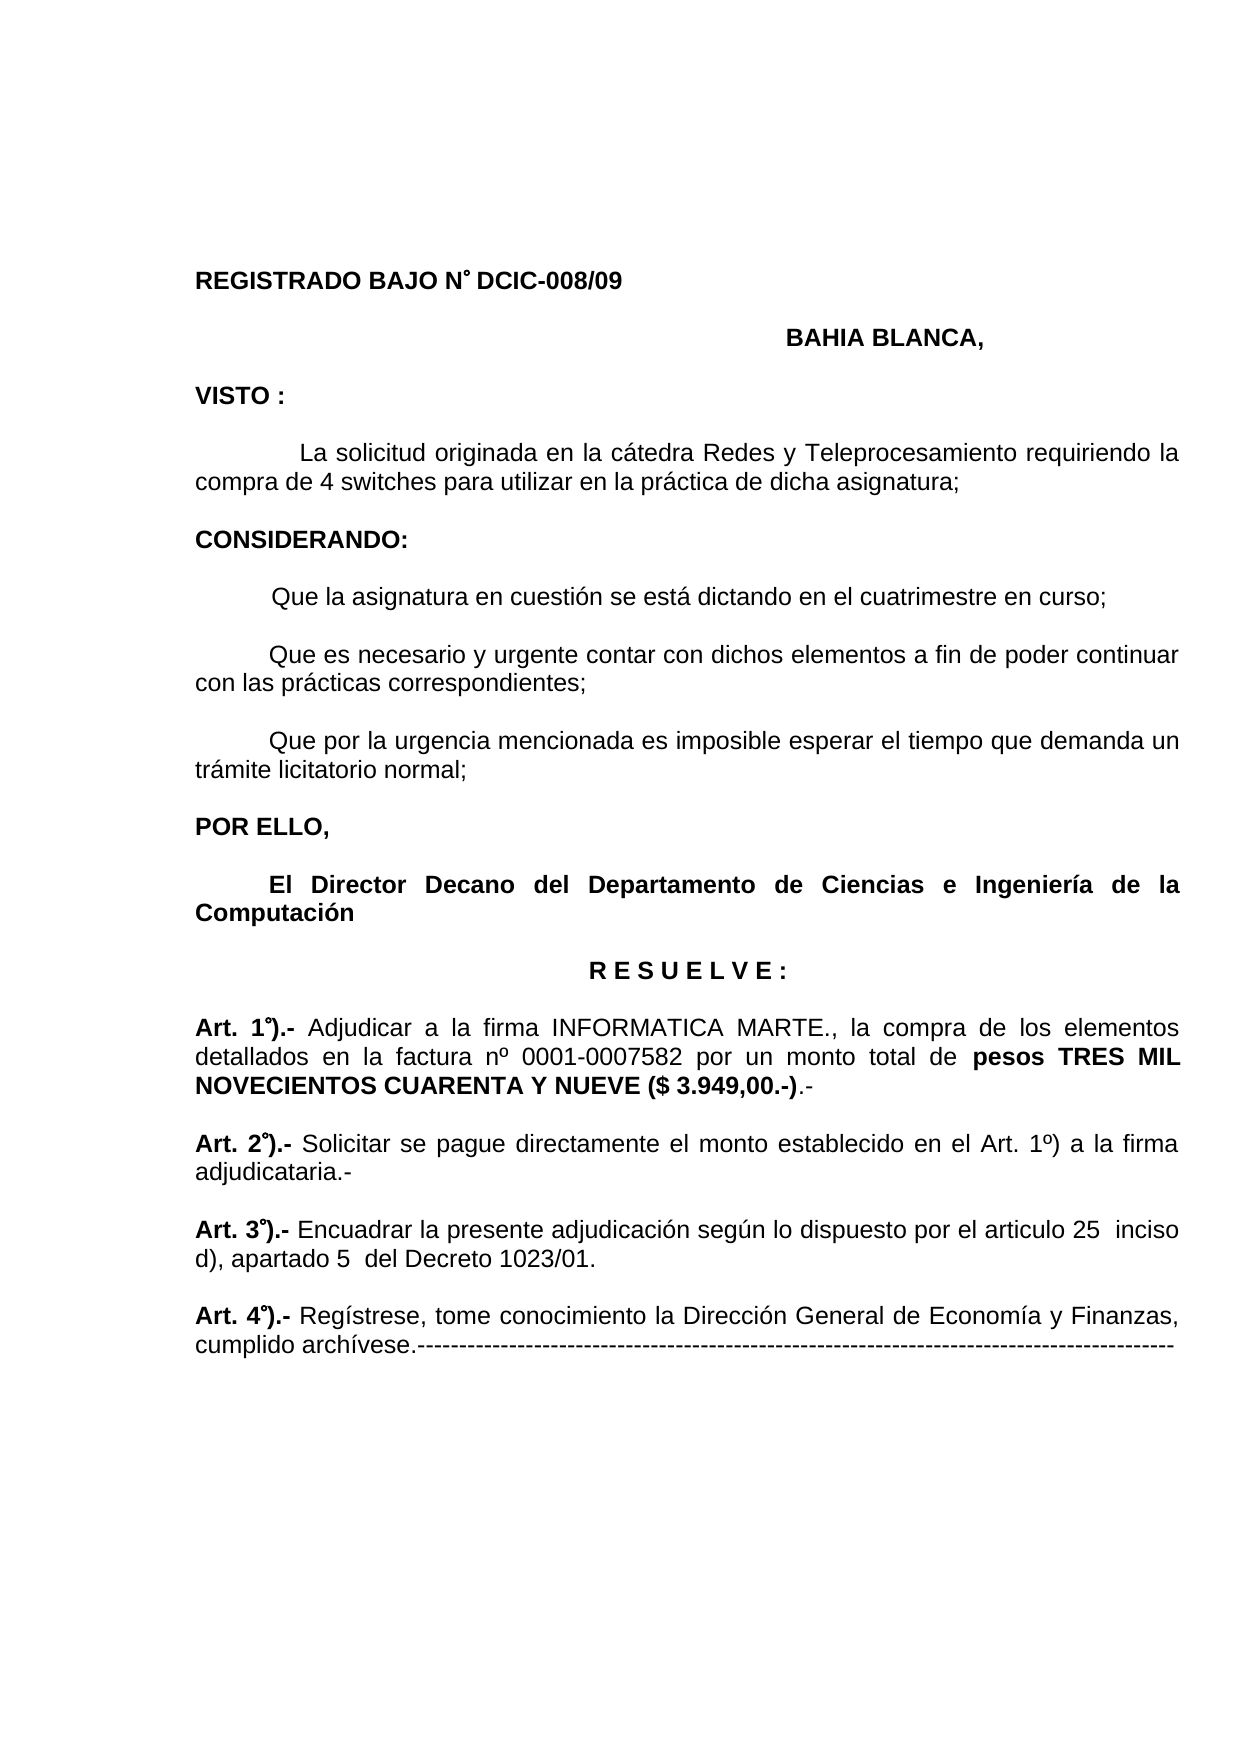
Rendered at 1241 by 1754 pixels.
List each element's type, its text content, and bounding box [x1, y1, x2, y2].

text El Director Decano del Departamento de Ciencias e Ingeniería de la Computación [195, 870, 1181, 927]
text POR ELLO, [195, 812, 1181, 841]
text La solicitud originada en la cátedra Redes y Teleprocesamiento requiriendo la compra de 4 switches para utilizar en la práctica de dicha asignatura; [195, 438, 1181, 496]
text Art. 4).- Regístrese, tome conocimiento la Dirección General de Economía y Finanzas, cumplido archívese.------------------------------------------------------------------------------------------- [195, 1301, 1181, 1359]
text Que la asignatura en cuestión se está dictando en el cuatrimestre en curso; [195, 582, 1181, 611]
text R E S U E L V E : [195, 956, 1181, 985]
text Art. 2).- Solicitar se pague directamente el monto establecido en el Art. 1º) a la firma adjudicataria.- [195, 1128, 1181, 1186]
text BAHIA BLANCA, [195, 323, 1181, 352]
text VISTO : [195, 381, 1181, 410]
text REGISTRADO BAJO N DCIC-008/09 [195, 266, 1181, 295]
text Que es necesario y urgente contar con dichos elementos a fin de poder continuar con las prácticas correspondientes; [195, 640, 1181, 697]
text Art. 1).- Adjudicar a la firma INFORMATICA MARTE., la compra de los elementos detallados en la factura nº 0001-0007582 por un monto total de pesos TRES MIL NOVECIENTOS CUARENTA Y NUEVE ($ 3.949,00.-).- [195, 1013, 1181, 1100]
text CONSIDERANDO: [195, 525, 1181, 553]
text Art. 3).- Encuadrar la presente adjudicación según lo dispuesto por el articulo 25 inciso d), apartado 5 del Decreto 1023/01. [195, 1215, 1181, 1272]
text Que por la urgencia mencionada es imposible esperar el tiempo que demanda un trámite licitatorio normal; [195, 726, 1181, 783]
